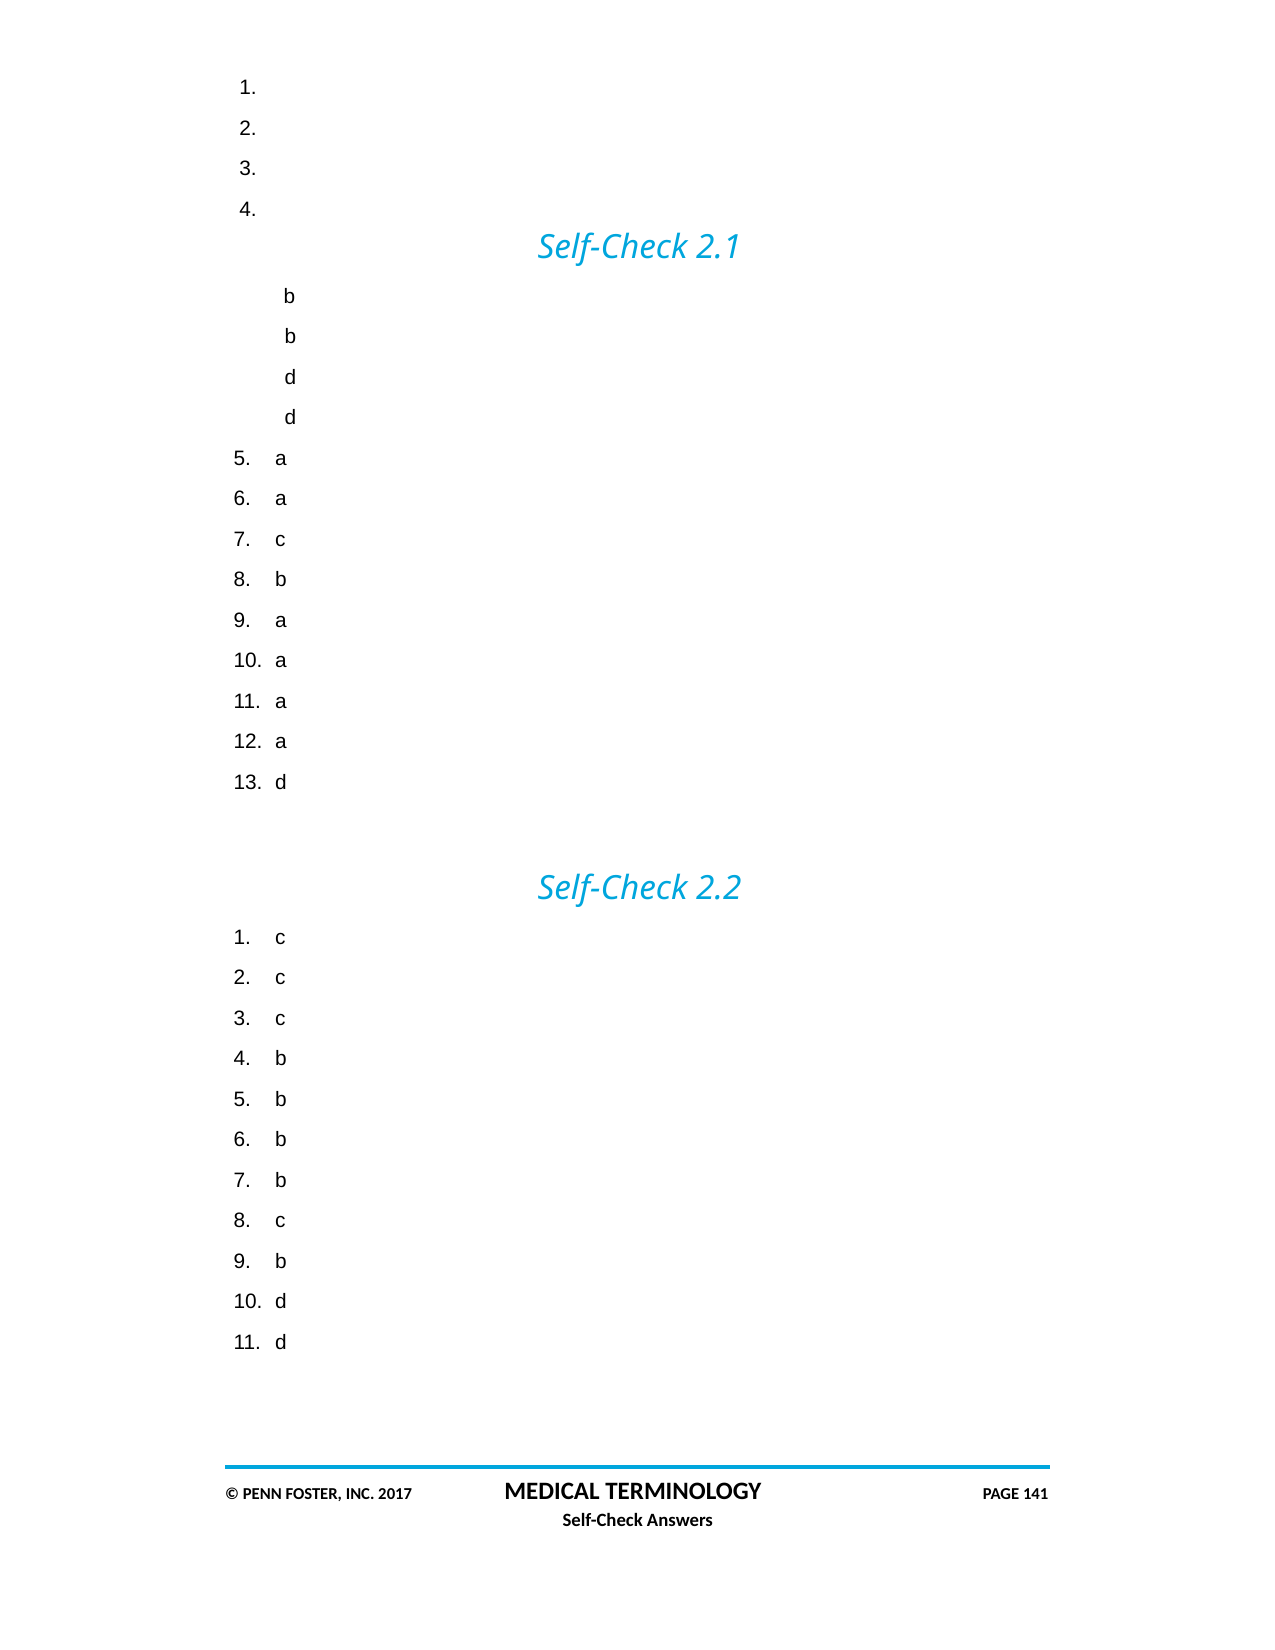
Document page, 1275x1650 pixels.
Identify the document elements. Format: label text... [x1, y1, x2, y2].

list d [233, 1289, 798, 1313]
text b b d d [283, 284, 307, 429]
list c [233, 527, 798, 551]
list a [233, 648, 798, 672]
list d [233, 1330, 798, 1354]
list b [233, 1127, 798, 1151]
list a [233, 486, 798, 510]
list c [233, 1208, 798, 1232]
subtitle Self-Check 2.2 [225, 863, 745, 909]
list b [233, 1168, 798, 1192]
list a [233, 729, 798, 753]
list c [233, 965, 798, 989]
list a [233, 608, 798, 632]
list b [233, 1046, 798, 1070]
list b [233, 567, 798, 591]
subtitle Self-Check 2.1 [225, 223, 745, 268]
list c [233, 1006, 798, 1030]
list a [233, 446, 798, 469]
list b [233, 1087, 798, 1111]
list c [233, 925, 798, 949]
list d [233, 770, 798, 794]
list a [233, 689, 798, 713]
list b [233, 1249, 798, 1273]
